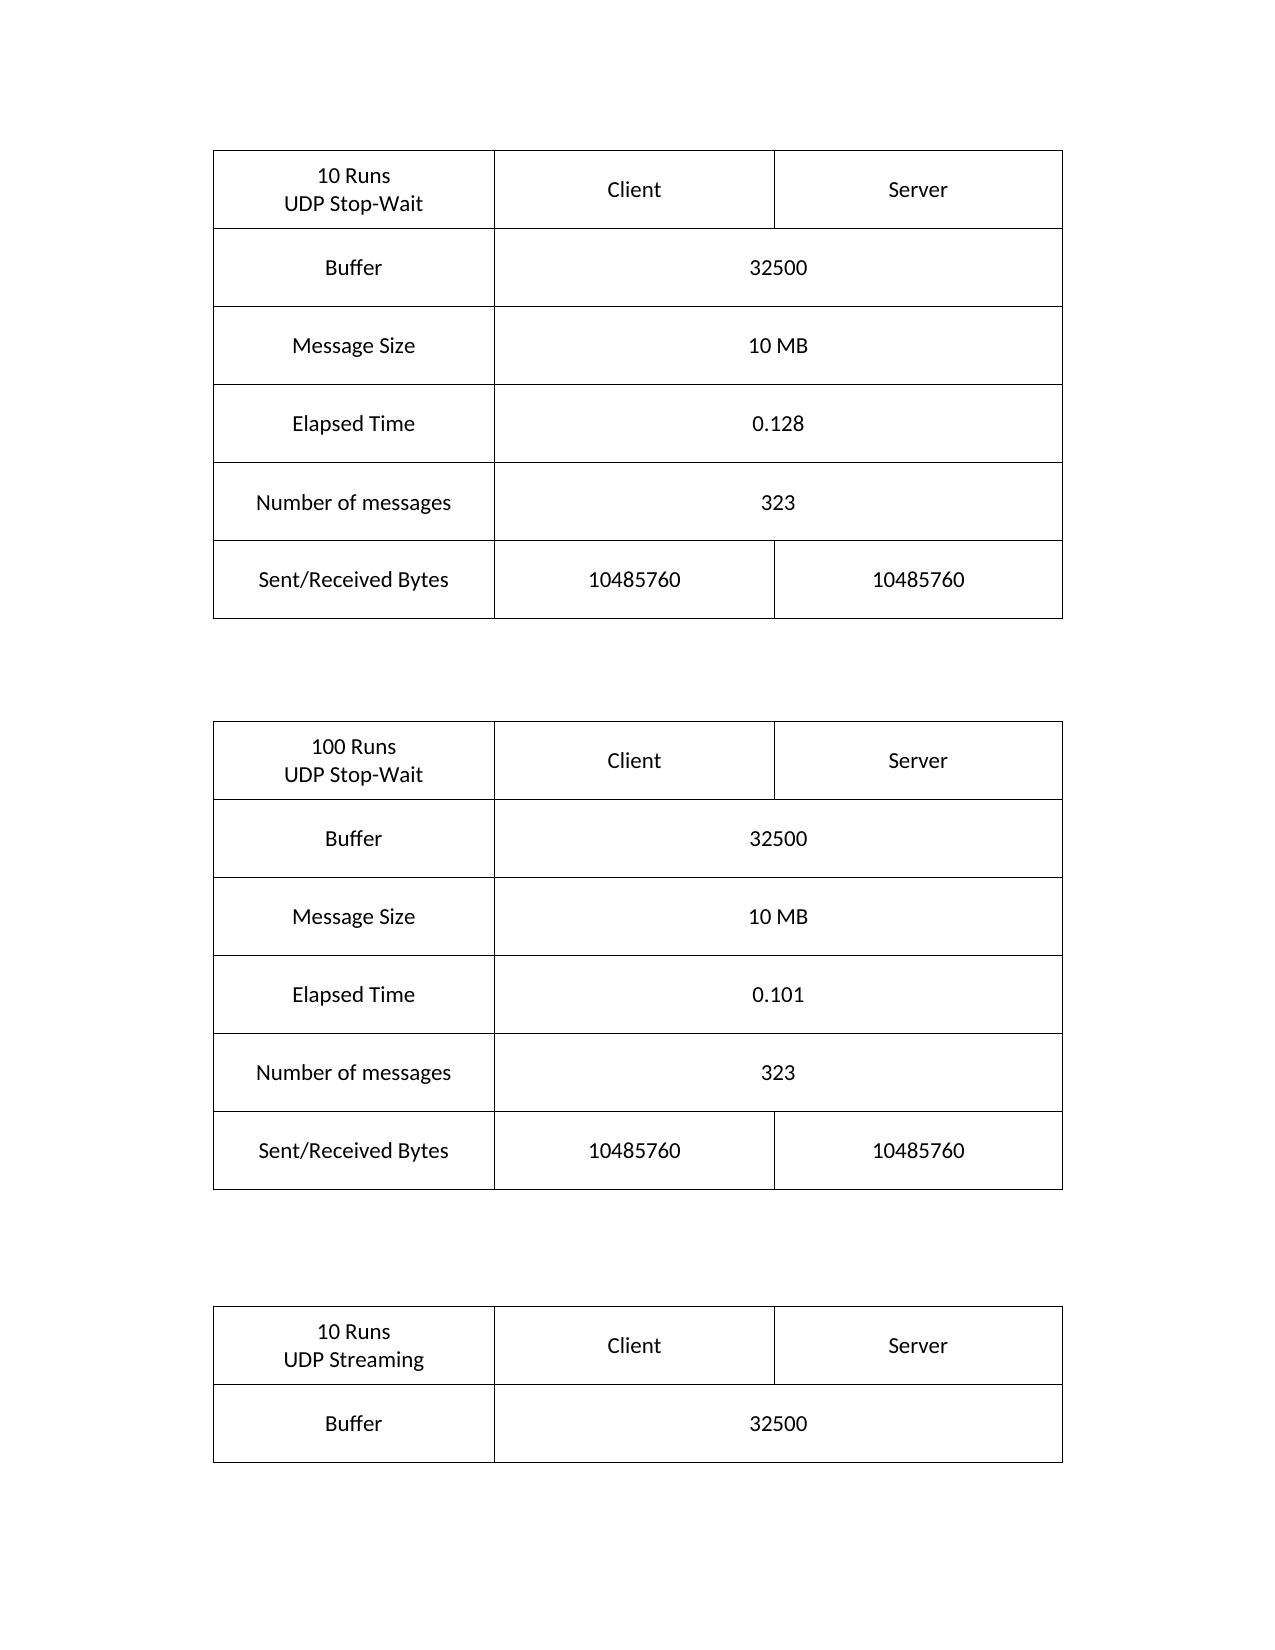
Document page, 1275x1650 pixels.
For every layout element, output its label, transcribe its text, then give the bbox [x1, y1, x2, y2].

table_cell Number of messages [214, 463, 494, 540]
table_cell 0.128 [495, 385, 1062, 462]
table_header 10 Runs UDP Streaming [214, 1307, 494, 1384]
table_cell Buffer [214, 800, 494, 877]
table_cell Message Size [214, 307, 494, 384]
table_cell 323 [495, 1034, 1062, 1111]
table_cell Buffer [214, 1385, 494, 1462]
table_cell Elapsed Time [214, 385, 494, 462]
table_cell Message Size [214, 878, 494, 955]
table_cell 10485760 [495, 541, 774, 618]
table_cell 0.101 [495, 956, 1062, 1033]
table_cell Number of messages [214, 1034, 494, 1111]
table_cell 32500 [495, 1385, 1062, 1462]
table_header Server [775, 1307, 1062, 1384]
table_header Server [775, 722, 1062, 799]
table_cell 10 MB [495, 878, 1062, 955]
table_cell 10485760 [495, 1112, 774, 1189]
table_header Client [495, 722, 774, 799]
table_header Server [775, 151, 1062, 228]
table_header Client [495, 151, 774, 228]
table_cell 10485760 [775, 1112, 1062, 1189]
table_cell Sent/Received Bytes [214, 1112, 494, 1189]
table_cell 32500 [495, 229, 1062, 306]
table_cell 10485760 [775, 541, 1062, 618]
table_cell Sent/Received Bytes [214, 541, 494, 618]
table_header Client [495, 1307, 774, 1384]
table_cell 32500 [495, 800, 1062, 877]
table_cell Buffer [214, 229, 494, 306]
table_cell Elapsed Time [214, 956, 494, 1033]
table_header 100 Runs UDP Stop-Wait [214, 722, 494, 799]
table_cell 10 MB [495, 307, 1062, 384]
table_cell 323 [495, 463, 1062, 540]
table_header 10 Runs UDP Stop-Wait [214, 151, 494, 228]
